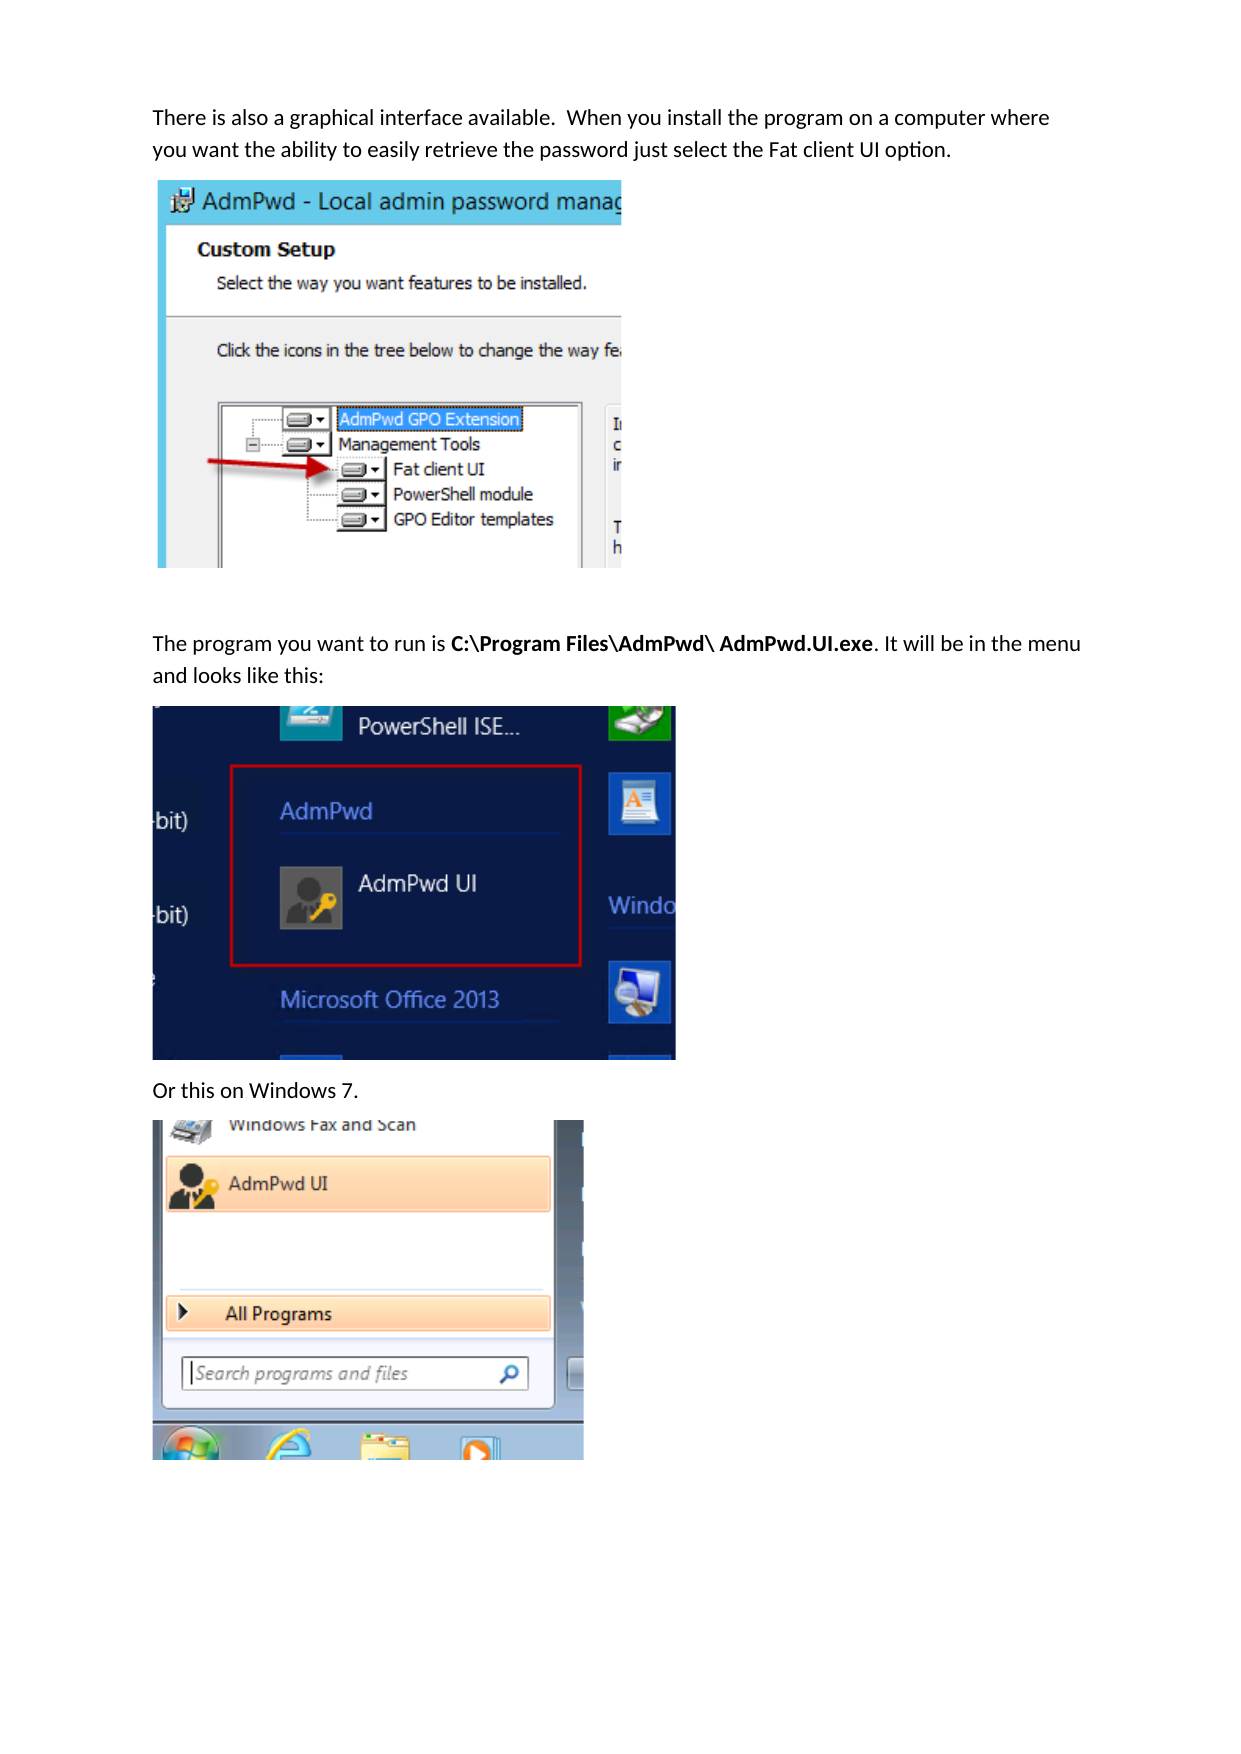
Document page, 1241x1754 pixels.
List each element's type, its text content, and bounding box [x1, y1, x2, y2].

picture [152, 1120, 584, 1460]
text There is also a graphical interface available. When you install the program on a computer where you want the ability to easily retrieve the password just select the Fat client UI option. [152, 103, 1090, 164]
picture [157, 180, 622, 568]
text The program you want to run is C:\Program Files\AdmPwd\ AdmPwd.UI.exe. It will be in the menu and looks like this: [152, 629, 1090, 689]
picture [152, 706, 676, 1060]
text Or this on Windows 7. [152, 1076, 1090, 1104]
